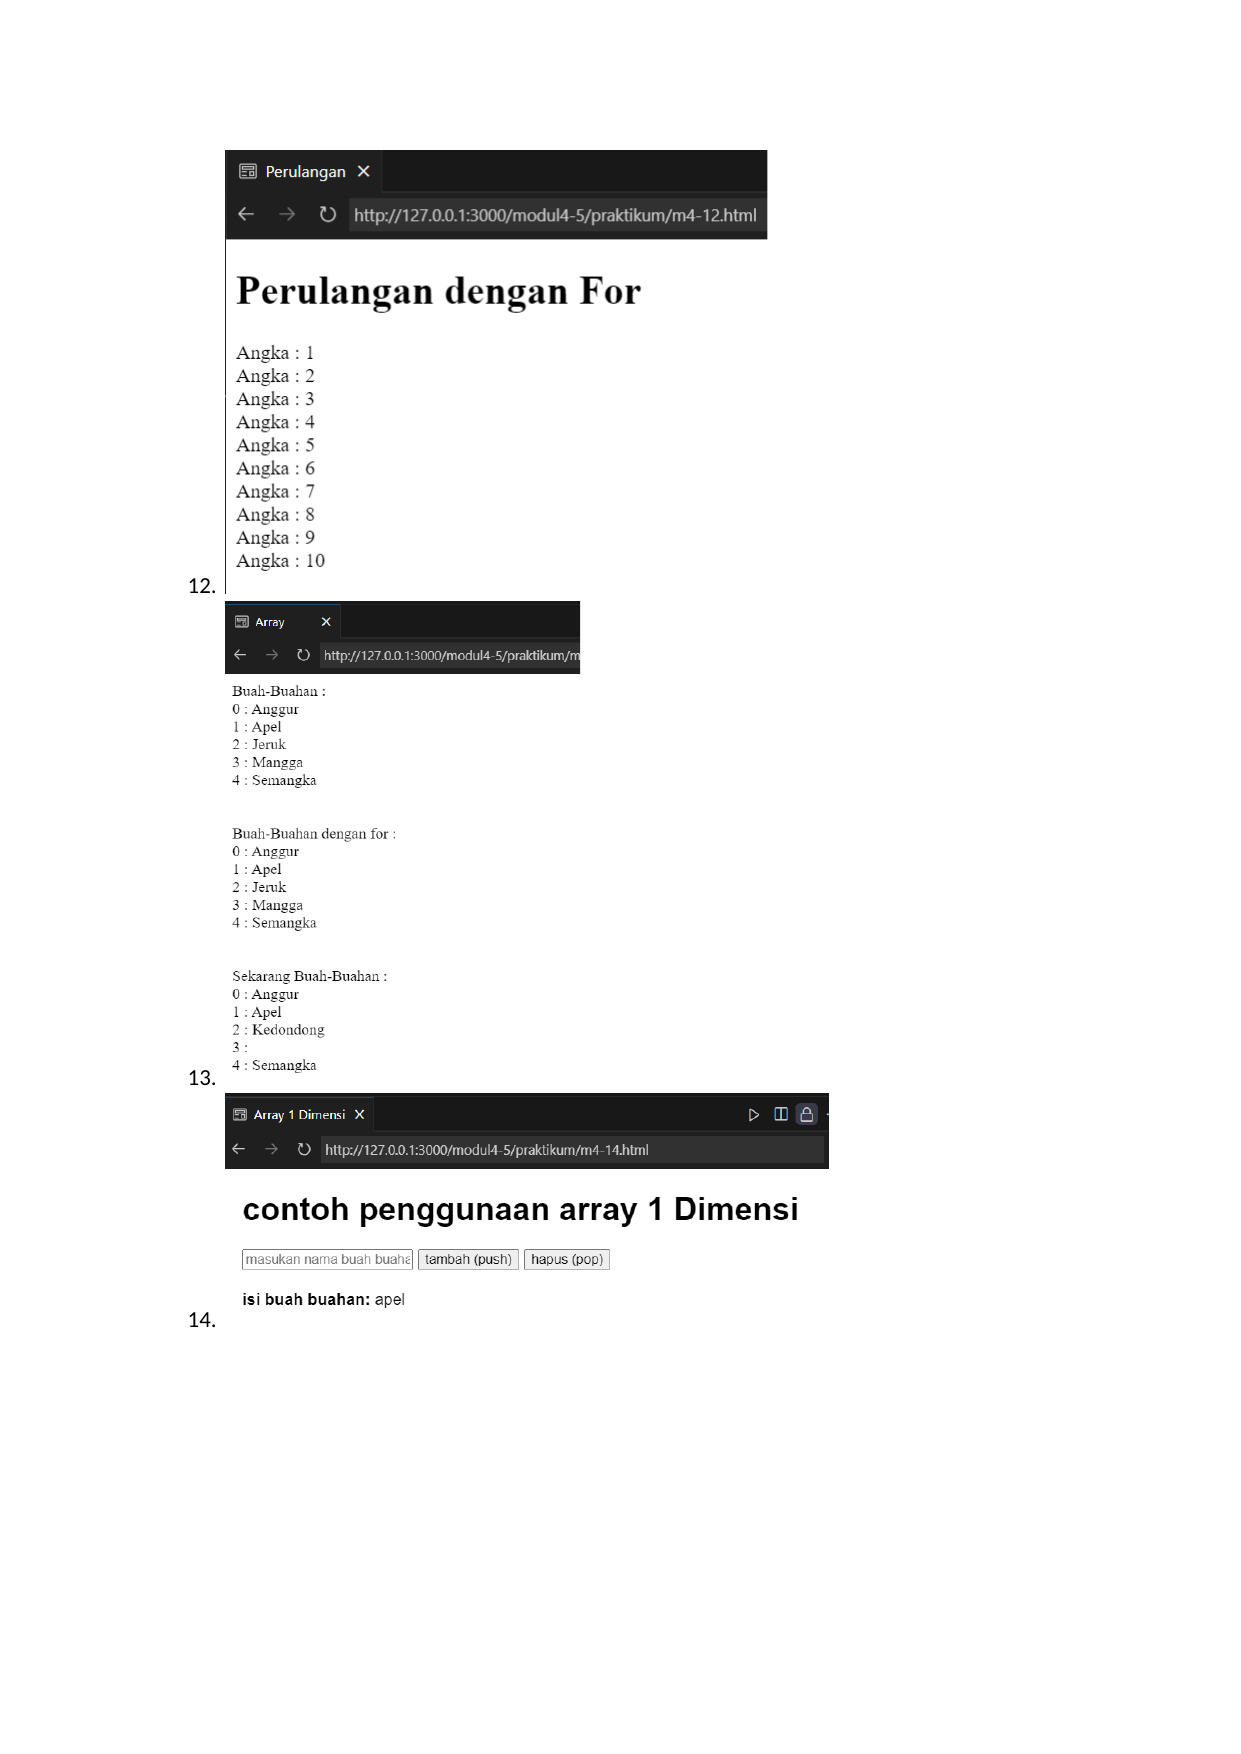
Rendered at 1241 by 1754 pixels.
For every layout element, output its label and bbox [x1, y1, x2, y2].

picture [225, 601, 580, 1086]
picture [225, 1093, 829, 1328]
picture [225, 150, 768, 594]
